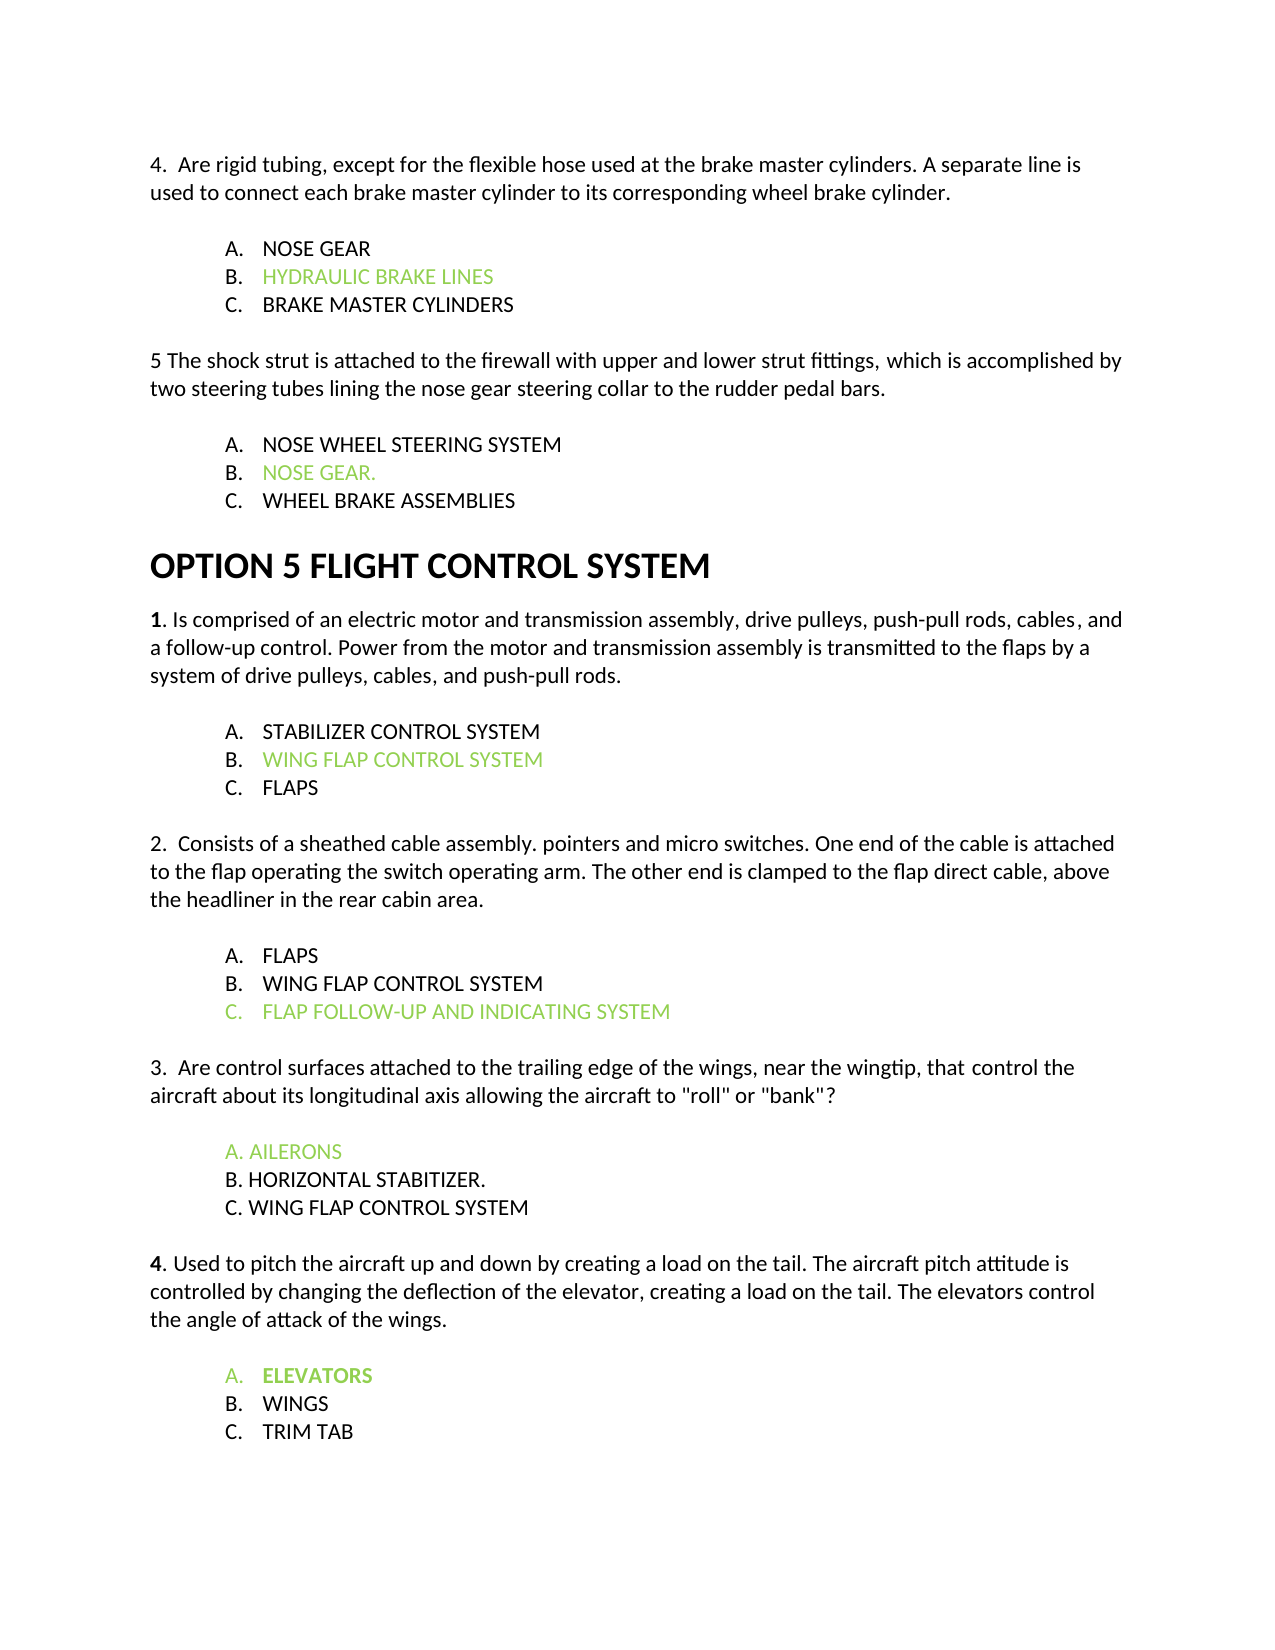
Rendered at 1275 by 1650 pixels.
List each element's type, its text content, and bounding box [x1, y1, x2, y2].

list STABILIZER CONTROL SYSTEM [225, 717, 1125, 745]
list FLAPS [225, 773, 1125, 801]
text 4. Used to pitch the aircraft up and down by creating a load on the tail. The aircraft pitch attitude is controlled by changing the deflection of the elevator, creating a load on the tail. The elevators control the angle of attack of the wings. [150, 1249, 1125, 1333]
text 4. Are rigid tubing, except for the flexible hose used at the brake master cylinders. A separate line is used to connect each brake master cylinder to its corresponding wheel brake cylinder. [150, 150, 1125, 206]
list WHEEL BRAKE ASSEMBLIES [225, 486, 1125, 514]
text 2. Consists of a sheathed cable assembly. pointers and micro switches. One end of the cable is attached to the flap operating the switch operating arm. The other end is clamped to the flap direct cable, above the headliner in the rear cabin area. [150, 829, 1125, 913]
list WING FLAP CONTROL SYSTEM [225, 969, 1125, 997]
text B. HORIZONTAL STABITIZER. [225, 1165, 1125, 1193]
list TRIM TAB [225, 1417, 1125, 1445]
list WINGS [225, 1389, 1125, 1417]
list HYDRAULIC BRAKE LINES [225, 262, 1125, 290]
text 3. Are control surfaces attached to the trailing edge of the wings, near the wingtip, that control the aircraft about its longitudinal axis allowing the aircraft to "roll" or "bank"? [150, 1053, 1125, 1109]
list BRAKE MASTER CYLINDERS [225, 290, 1125, 318]
text C. WING FLAP CONTROL SYSTEM [225, 1193, 1125, 1221]
list WING FLAP CONTROL SYSTEM [225, 745, 1125, 773]
list NOSE GEAR [225, 234, 1125, 262]
text A. AILERONS [225, 1137, 1125, 1165]
text 1. Is comprised of an electric motor and transmission assembly, drive pulleys, push-pull rods, cables, and a follow-up control. Power from the motor and transmission assembly is transmitted to the flaps by a system of drive pulleys, cables, and push-pull rods. [150, 605, 1125, 689]
text OPTION 5 FLIGHT CONTROL SYSTEM [150, 542, 1125, 588]
list FLAP FOLLOW-UP AND INDICATING SYSTEM [225, 997, 1125, 1025]
list NOSE GEAR. [225, 458, 1125, 486]
list ELEVATORS [225, 1361, 1125, 1389]
list NOSE WHEEL STEERING SYSTEM [225, 430, 1125, 458]
list FLAPS [225, 941, 1125, 969]
text 5 The shock strut is attached to the firewall with upper and lower strut fittings, which is accomplished by two steering tubes lining the nose gear steering collar to the rudder pedal bars. [150, 346, 1125, 402]
